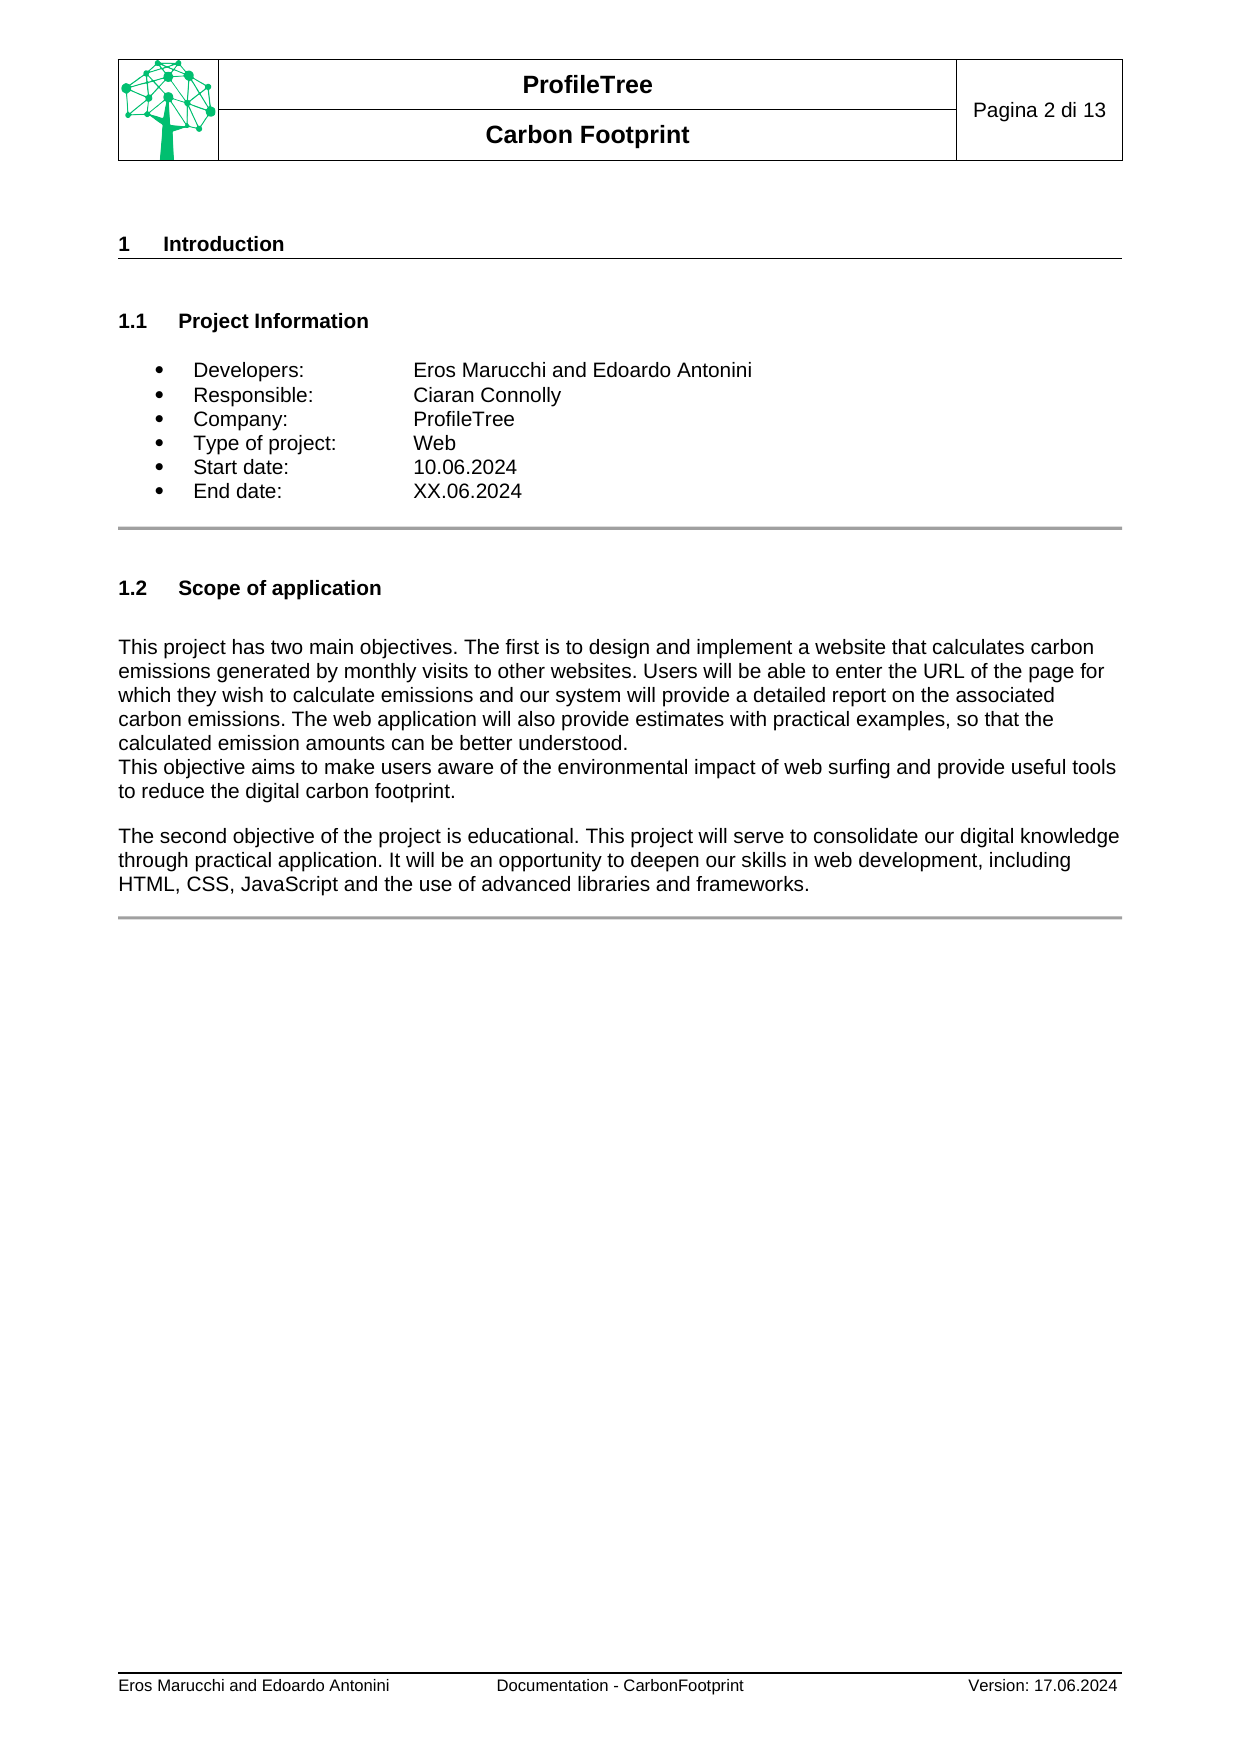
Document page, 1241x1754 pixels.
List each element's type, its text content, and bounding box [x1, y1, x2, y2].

subtitle Introduction [118, 232, 1122, 258]
list Type of project: Web [156, 431, 1122, 454]
list Developers: Eros Marucchi and Edoardo Antonini [156, 358, 1122, 382]
picture [121, 60, 216, 160]
subtitle Project Information [118, 309, 1122, 333]
list Responsible: Ciaran Connolly [156, 382, 1122, 406]
list End date: XX.06.2024 [156, 479, 1122, 503]
subtitle Scope of application [118, 576, 1122, 599]
list Start date: 10.06.2024 [156, 454, 1122, 479]
text The second objective of the project is educational. This project will serve to consolidate our digital knowledge through practical application. It will be an opportunity to deepen our skills in web development, including HTML, CSS, JavaScript and the use of advanced libraries and frameworks. [118, 823, 1122, 895]
text This project has two main objectives. The first is to design and implement a website that calculates carbon emissions generated by monthly visits to other websites. Users will be able to enter the URL of the page for which they wish to calculate emissions and our system will provide a detailed report on the associated carbon emissions. The web application will also provide estimates with practical examples, so that the calculated emission amounts can be better understood. This objective aims to make users aware of the environmental impact of web surfing and provide useful tools to reduce the digital carbon footprint. [118, 635, 1122, 803]
list Company: ProfileTree [156, 406, 1122, 431]
